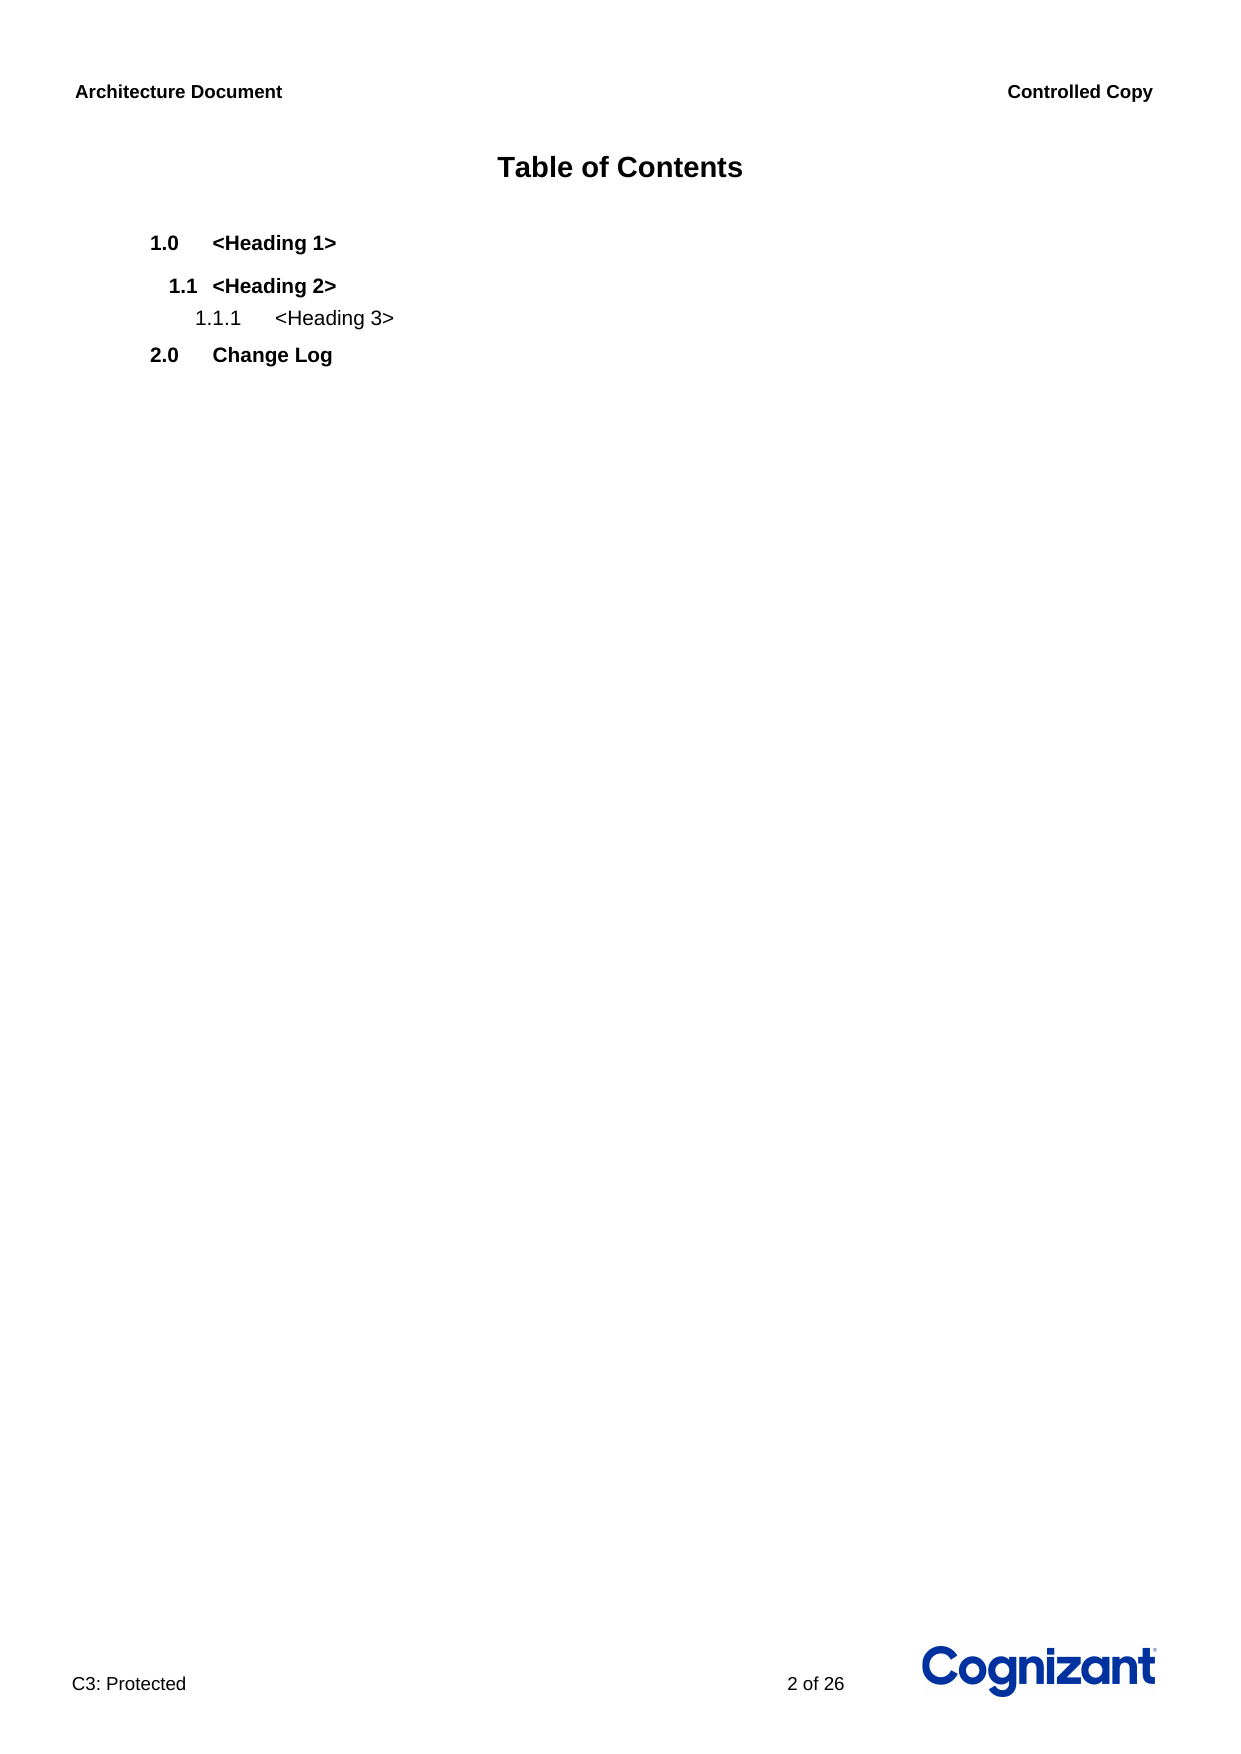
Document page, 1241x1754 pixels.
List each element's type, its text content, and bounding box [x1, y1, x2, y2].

text 1.1.1 <Heading 3> 3 [195, 304, 1078, 329]
text 1.0 <Heading 1> 3 [150, 229, 1078, 254]
text 2.0 Change Log 3 [150, 342, 1078, 367]
picture [922, 1646, 1157, 1697]
text Table of Contents [150, 150, 1090, 183]
text 1.1 <Heading 2> 3 [169, 273, 1078, 298]
